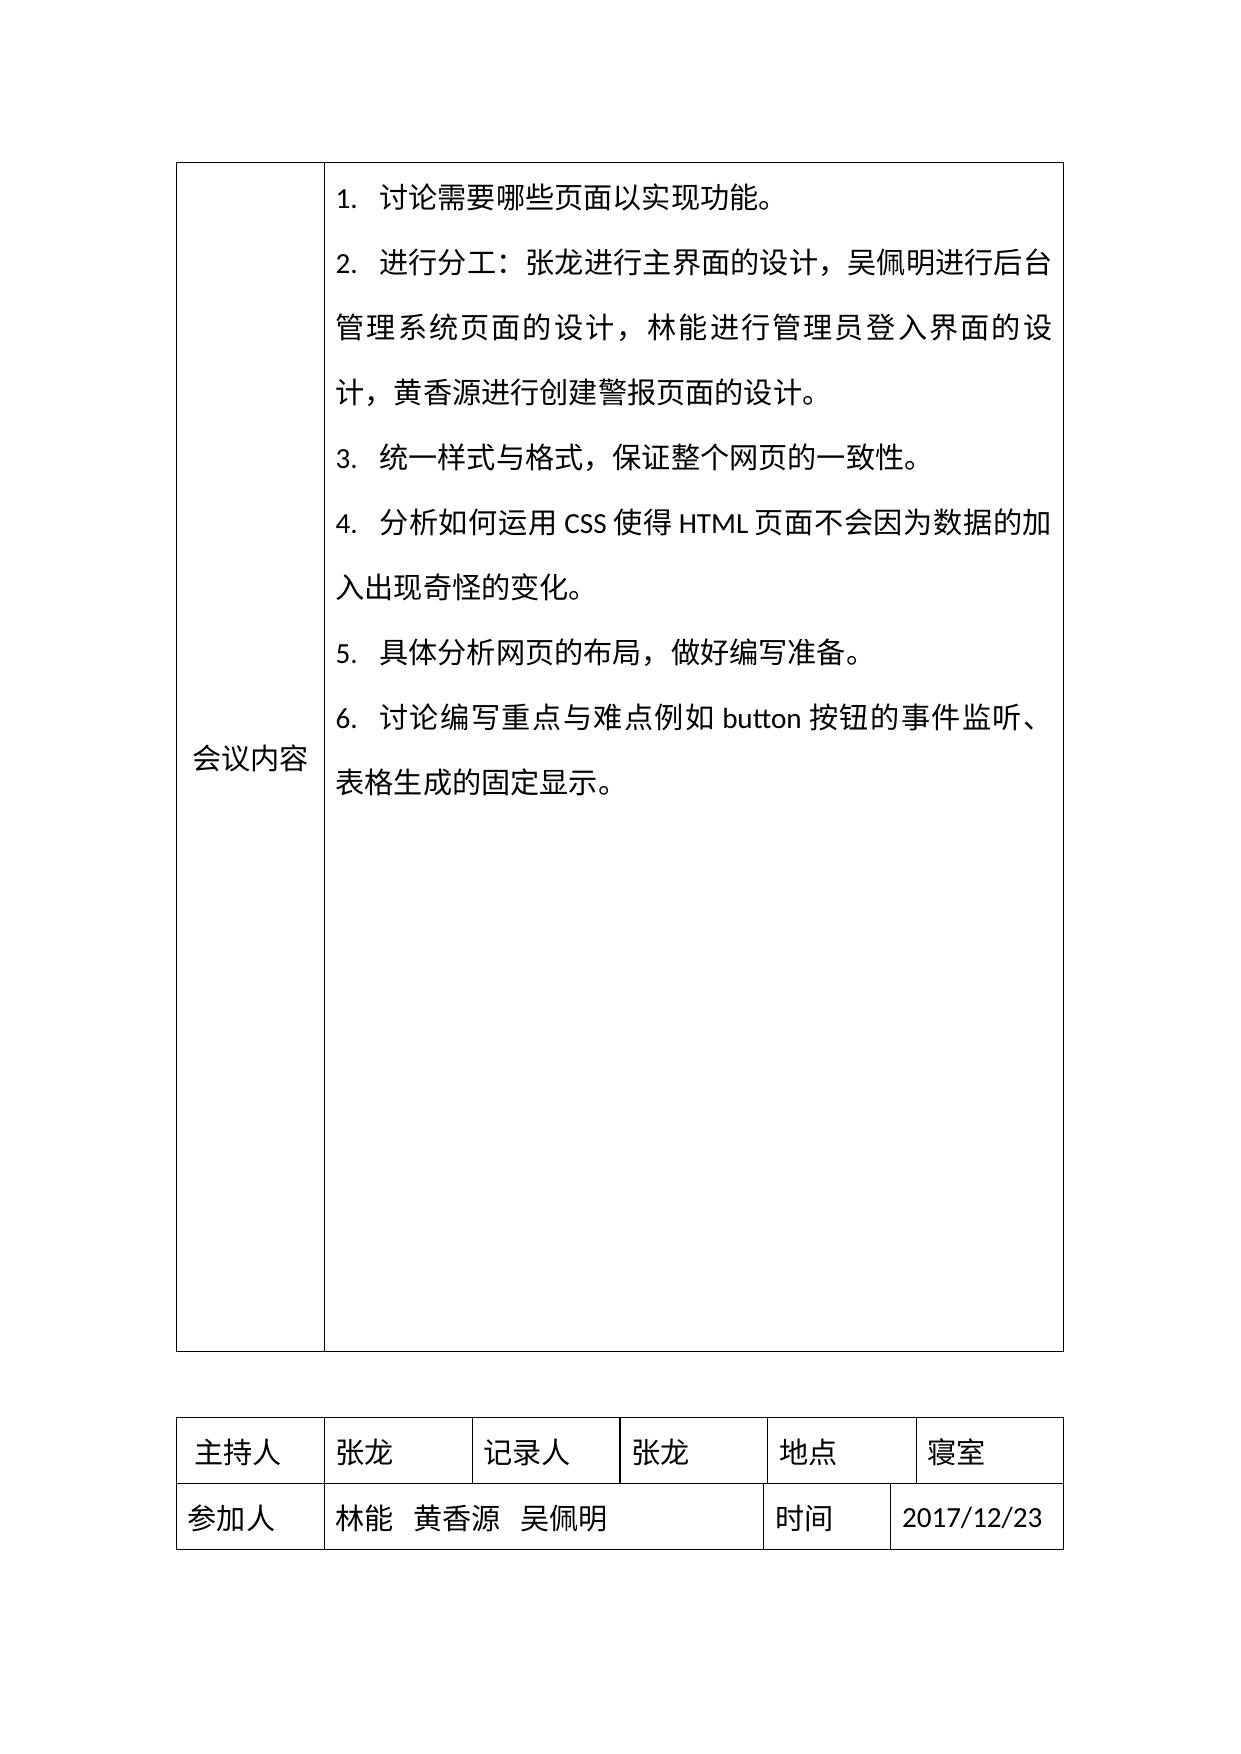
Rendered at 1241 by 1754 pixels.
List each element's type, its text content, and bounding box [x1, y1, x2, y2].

table_header 张龙 [621, 1418, 767, 1483]
table_cell 会议内容 [177, 163, 324, 1351]
table_cell 1. 讨论需要哪些页面以实现功能。 2. 进行分工：张龙进行主界面的设计，吴佩明进行后台管理系统页面的设计，林能进行管理员登入界面的设计，黄香源进行创建警报页面的设计。 3. 统一样式与格式，保证整个网页的一致性。 4. 分析如何运用CSS使得HTML页面不会因为数据的加入出现奇怪的变化。 5. 具体分析网页的布局，做好编写准备。 6. 讨论编写重点与难点例如button按钮的事件监听、表格生成的固定显示。 [325, 163, 1063, 1351]
table_header 张龙 [325, 1418, 472, 1483]
table_header 地点 [768, 1418, 916, 1483]
table_header 寝室 [917, 1418, 1063, 1483]
table_header 记录人 [473, 1418, 619, 1483]
table_header 主持人 [177, 1418, 324, 1483]
table_cell 时间 [764, 1484, 890, 1549]
table_cell 参加人 [177, 1484, 324, 1549]
table_cell 2017/12/23 [891, 1484, 1063, 1549]
table_cell 林能 黄香源 吴佩明 [325, 1484, 763, 1549]
